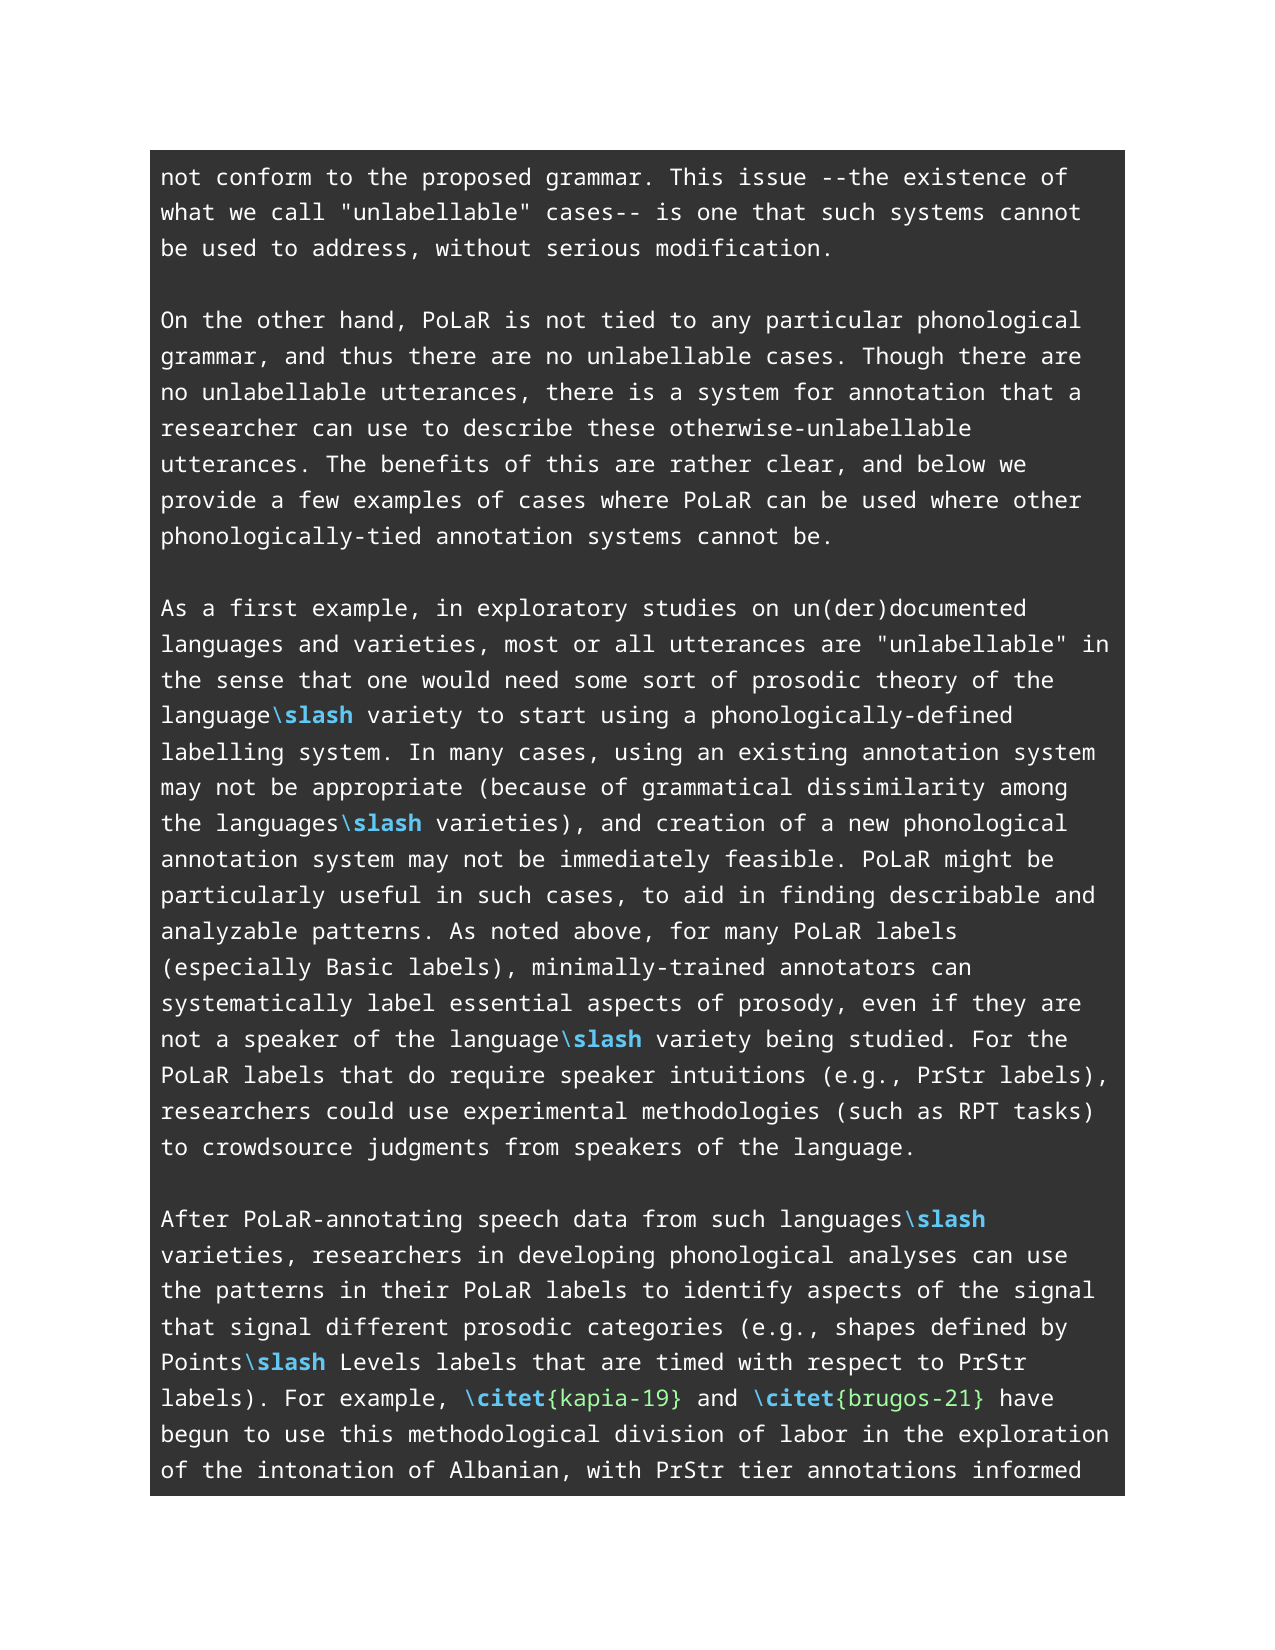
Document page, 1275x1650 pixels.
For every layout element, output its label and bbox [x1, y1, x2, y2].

table_header [150, 150, 1125, 1496]
